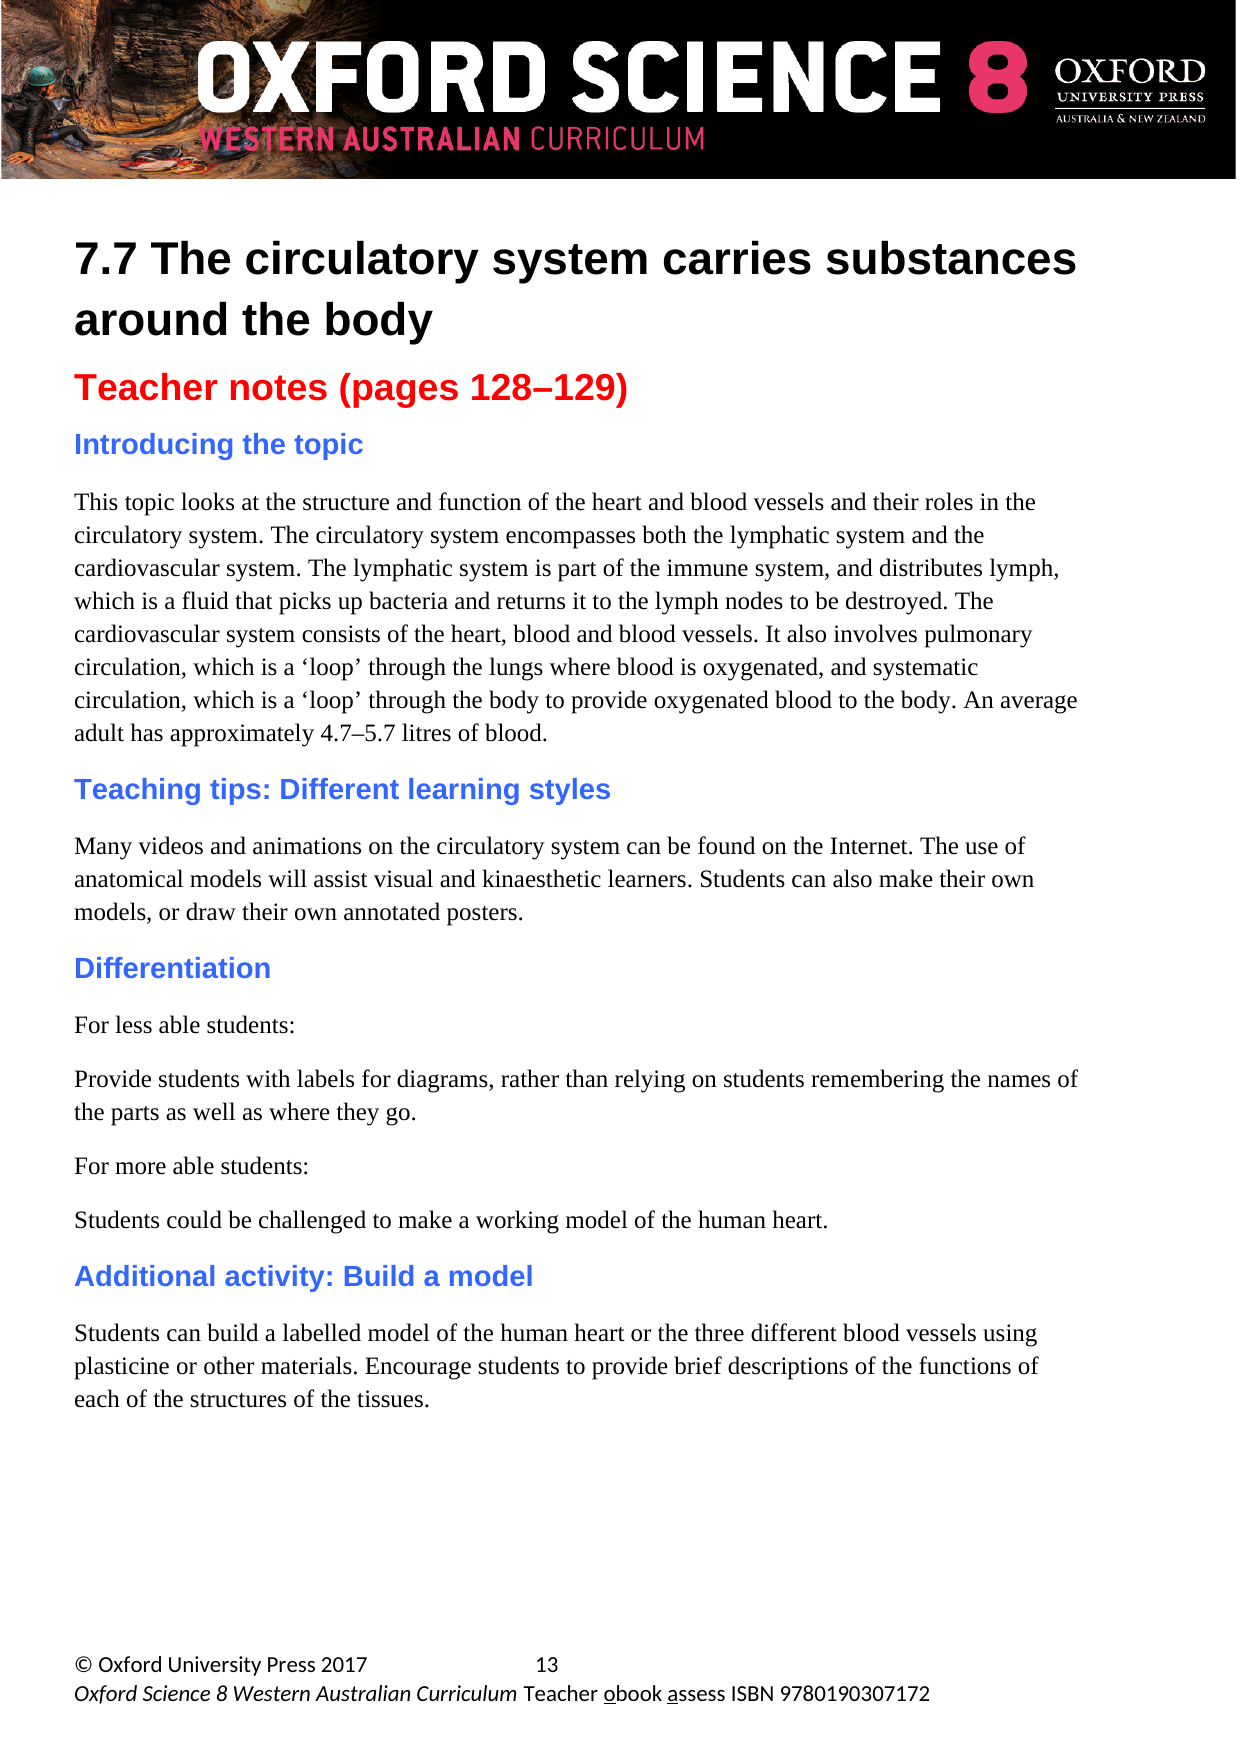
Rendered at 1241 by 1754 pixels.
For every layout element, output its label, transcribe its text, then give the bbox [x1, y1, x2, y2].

text Introducing the topic [74, 427, 1090, 461]
text Teaching tips: Different learning styles [74, 772, 1090, 805]
text This topic looks at the structure and function of the heart and blood vessels and their roles in the circulatory system. The circulatory system encompasses both the lymphatic system and the cardiovascular system. The lymphatic system is part of the immune system, and distributes lymph, which is a fluid that picks up bacteria and returns it to the lymph nodes to be destroyed. The cardiovascular system consists of the heart, blood and blood vessels. It also involves pulmonary circulation, which is a ‘loop’ through the lungs where blood is oxygenated, and systematic circulation, which is a ‘loop’ through the body to provide oxygenated blood to the body. An average adult has approximately 4.7–5.7 litres of blood. [74, 487, 1090, 747]
text Students can build a labelled model of the human heart or the three different blood vessels using plasticine or other materials. Encourage students to provide brief descriptions of the functions of each of the structures of the tissues. [74, 1318, 1090, 1413]
text For less able students: [74, 1010, 1090, 1039]
text For more able students: [74, 1151, 1090, 1180]
picture [0, 0, 1236, 178]
text Additional activity: Build a model [74, 1259, 1090, 1292]
text Many videos and animations on the circulatory system can be found on the Internet. The use of anatomical models will assist visual and kinaesthetic learners. Students can also make their own models, or draw their own annotated posters. [74, 831, 1090, 926]
text Provide students with labels for diagrams, rather than relying on students remembering the names of the parts as well as where they go. [74, 1064, 1090, 1126]
text Differentiation [74, 951, 1090, 984]
text Students could be challenged to make a working model of the human heart. [74, 1205, 1090, 1234]
text Teacher notes (pages 128–129) [74, 365, 1090, 408]
text 7.7 The circulatory system carries substances around the body [74, 232, 1090, 345]
